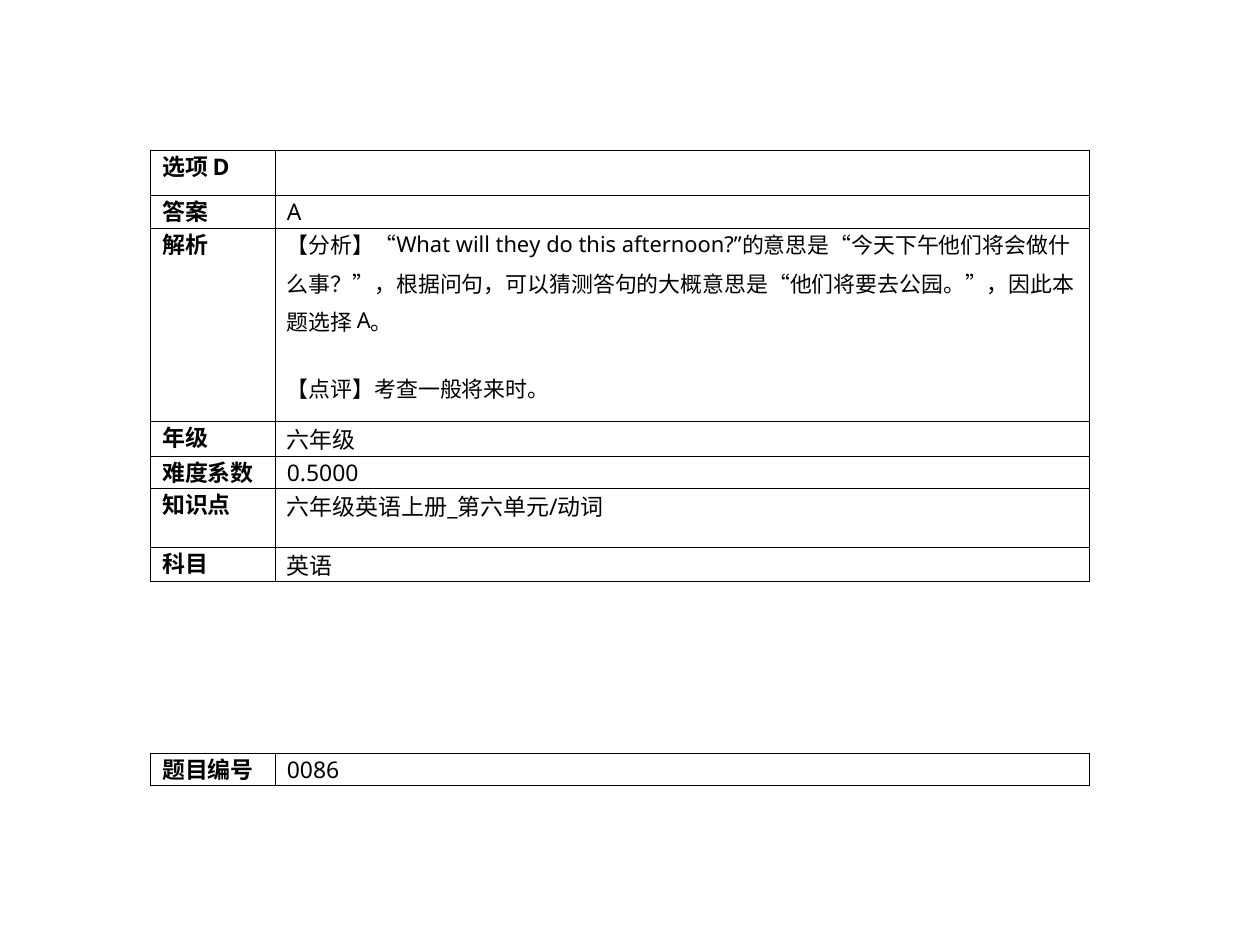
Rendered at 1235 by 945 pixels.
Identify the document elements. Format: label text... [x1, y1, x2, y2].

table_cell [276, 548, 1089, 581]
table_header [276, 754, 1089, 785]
table_cell A [276, 196, 1089, 227]
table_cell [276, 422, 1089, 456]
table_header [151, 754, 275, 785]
table_cell 选项D [151, 151, 275, 195]
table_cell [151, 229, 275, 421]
table_cell 答案 [151, 196, 275, 227]
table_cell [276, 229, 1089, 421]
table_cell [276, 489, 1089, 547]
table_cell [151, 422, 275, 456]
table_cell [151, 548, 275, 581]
table_cell [276, 151, 1089, 195]
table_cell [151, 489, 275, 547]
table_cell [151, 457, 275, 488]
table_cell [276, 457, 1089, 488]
